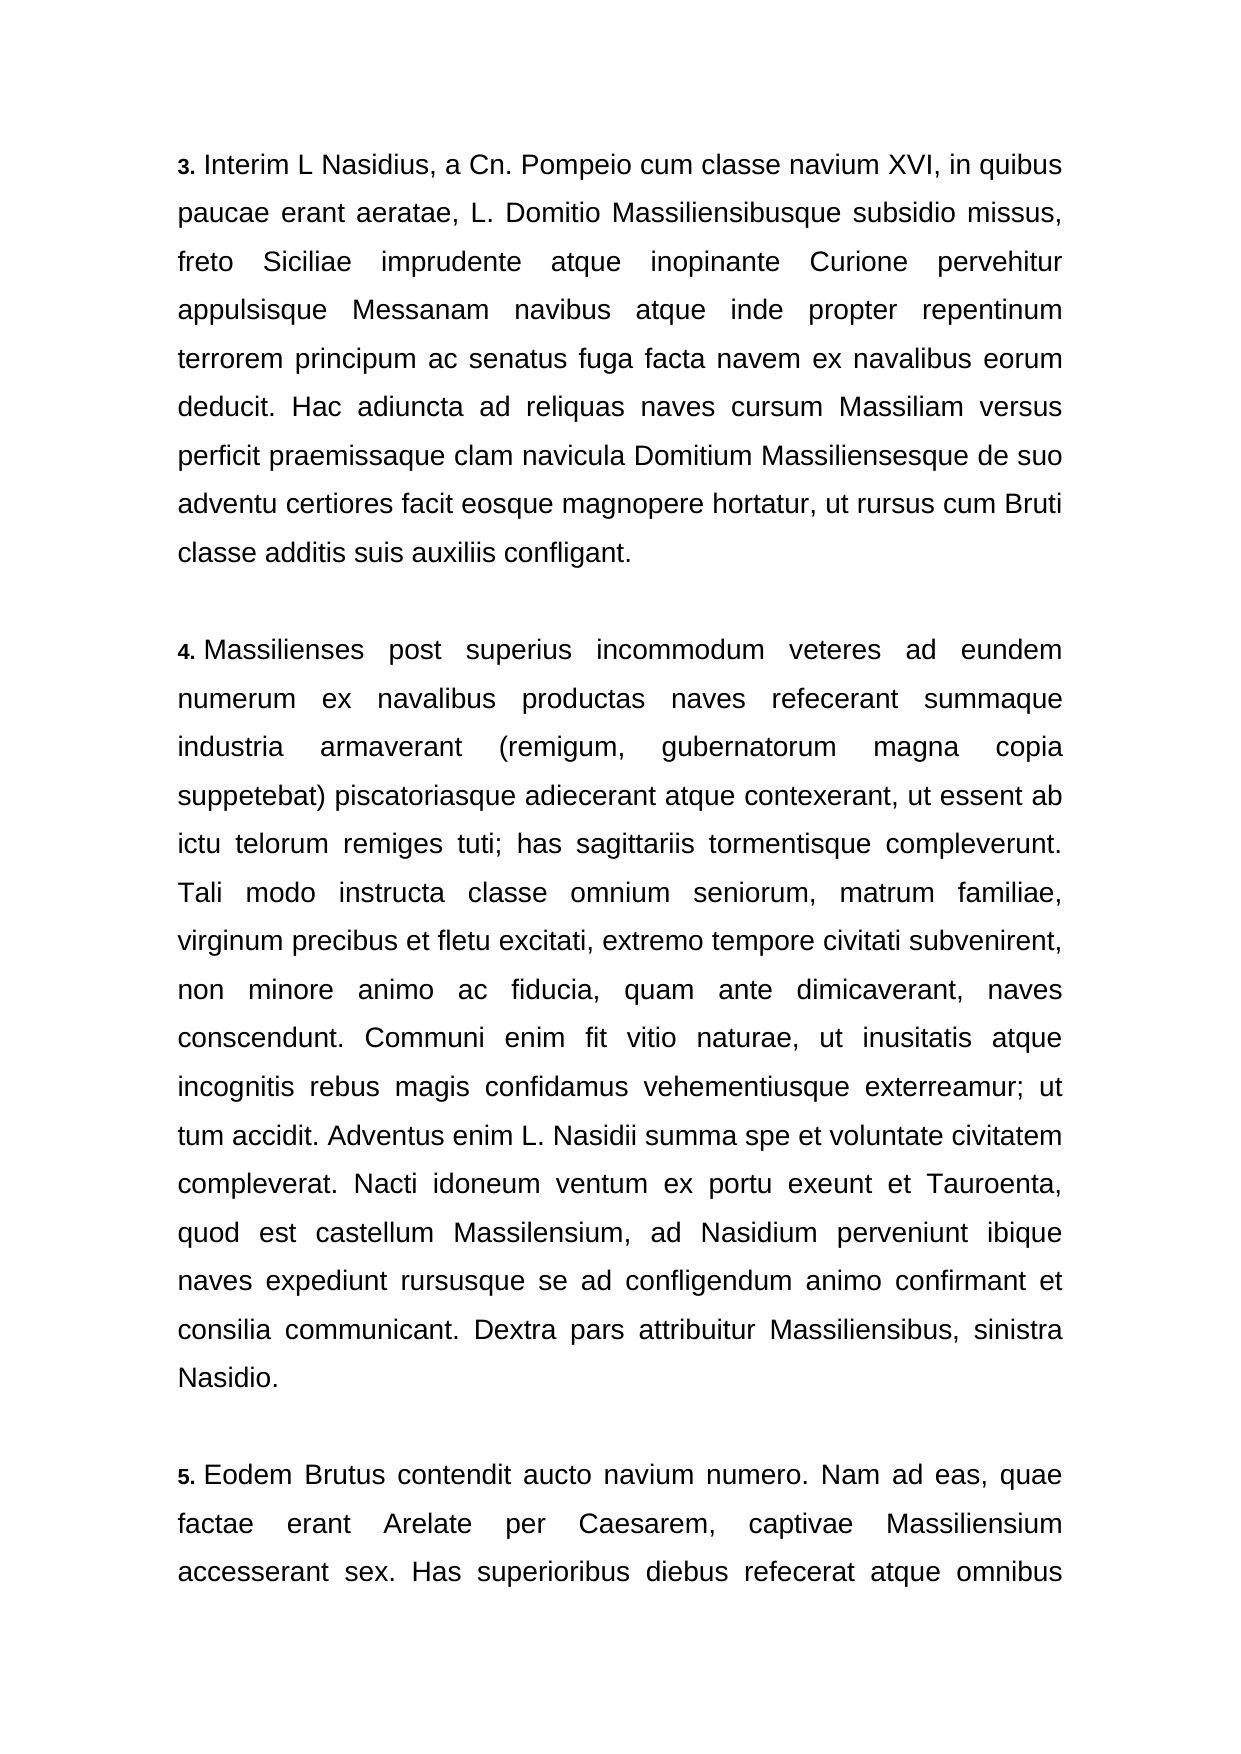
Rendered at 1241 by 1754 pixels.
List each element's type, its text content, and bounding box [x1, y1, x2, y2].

text 4. Massilienses post superius incommodum veteres ad eundem numerum ex navalibus productas naves refecerant summaque industria armaverant (remigum, gubernatorum magna copia suppetebat) piscatoriasque adiecerant atque contexerant, ut essent ab ictu telorum remiges tuti; has sagittariis tormentisque compleverunt. Tali modo instructa classe omnium seniorum, matrum familiae, virginum precibus et fletu excitati, extremo tempore civitati subvenirent, non minore animo ac fiducia, quam ante dimicaverant, naves conscendunt. Communi enim fit vitio naturae, ut inusitatis atque incognitis rebus magis confidamus vehementiusque exterreamur; ut tum accidit. Adventus enim L. Nasidii summa spe et voluntate civitatem compleverat. Nacti idoneum ventum ex portu exeunt et Tauroenta, quod est castellum Massilensium, ad Nasidium perveniunt ibique naves expediunt rursusque se ad confligendum animo confirmant et consilia communicant. Dextra pars attribuitur Massiliensibus, sinistra Nasidio. [177, 633, 1063, 1393]
text 3. Interim L Nasidius, a Cn. Pompeio cum classe navium XVI, in quibus paucae erant aeratae, L. Domitio Massiliensibusque subsidio missus, freto Siciliae imprudente atque inopinante Curione pervehitur appulsisque Messanam navibus atque inde propter repentinum terrorem principum ac senatus fuga facta navem ex navalibus eorum deducit. Hac adiuncta ad reliquas naves cursum Massiliam versus perficit praemissaque clam navicula Domitium Massiliensesque de suo adventu certiores facit eosque magnopere hortatur, ut rursus cum Bruti classe additis suis auxiliis confligant. [177, 148, 1063, 568]
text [177, 1458, 1063, 1588]
